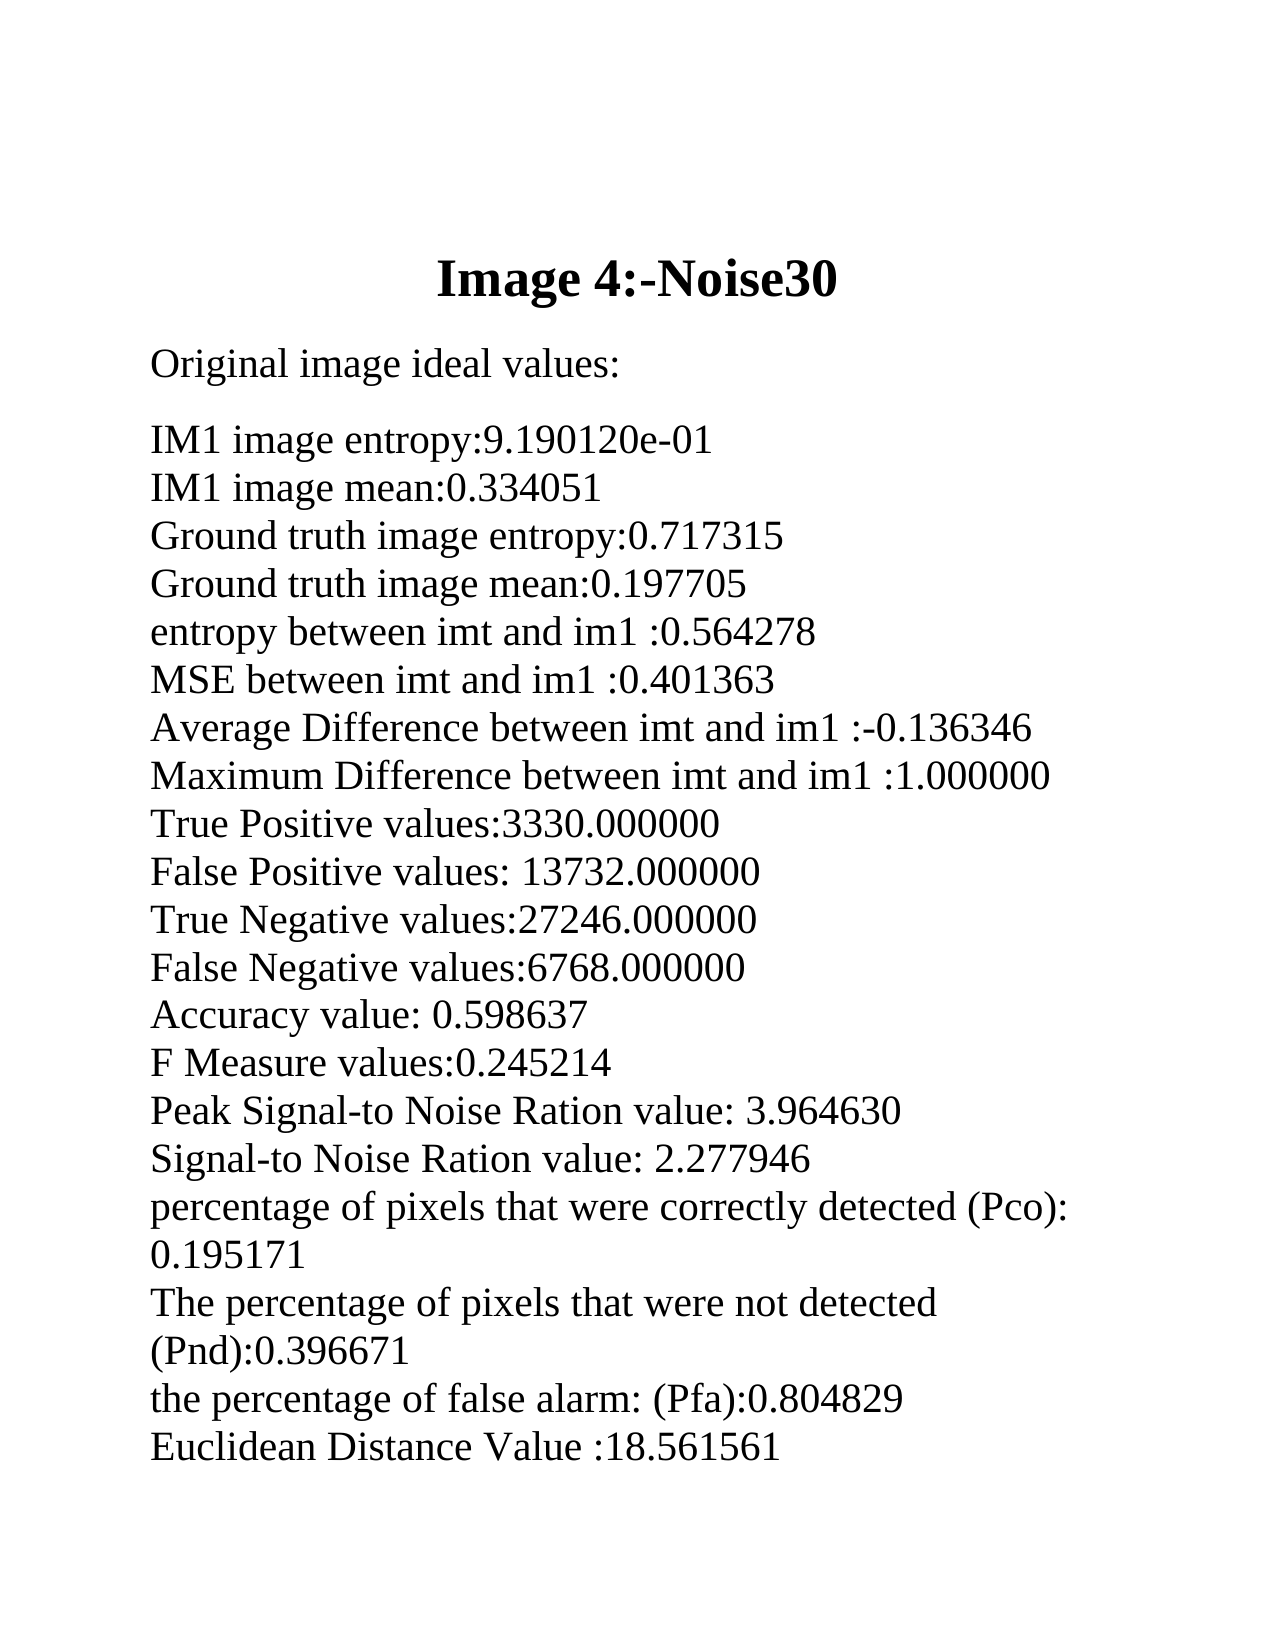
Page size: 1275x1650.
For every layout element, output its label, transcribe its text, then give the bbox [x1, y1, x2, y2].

text entropy between imt and im1 :0.564278 [150, 607, 1125, 654]
text the percentage of false alarm: (Pfa):0.804829 [150, 1373, 1125, 1421]
text False Negative values:6768.000000 [150, 942, 1125, 990]
text Accuracy value: 0.598637 [150, 990, 1125, 1038]
text False Positive values: 13732.000000 [150, 846, 1125, 894]
text MSE between imt and im1 :0.401363 [150, 654, 1125, 702]
text Average Difference between imt and im1 :-0.136346 [150, 702, 1125, 750]
text True Positive values:3330.000000 [150, 798, 1125, 846]
text Ground truth image entropy:0.717315 [150, 511, 1125, 559]
text The percentage of pixels that were not detected (Pnd):0.396671 [150, 1277, 1125, 1373]
text Ground truth image mean:0.197705 [150, 559, 1125, 607]
text F Measure values:0.245214 [150, 1038, 1125, 1086]
text Signal-to Noise Ration value: 2.277946 [150, 1134, 1125, 1182]
text Maximum Difference between imt and im1 :1.000000 [150, 750, 1125, 798]
text Original image ideal values: [150, 338, 1125, 386]
text Peak Signal-to Noise Ration value: 3.964630 [150, 1086, 1125, 1134]
text Euclidean Distance Value :18.561561 [150, 1421, 1125, 1469]
text True Negative values:27246.000000 [150, 894, 1125, 942]
text Image 4:-Noise30 [150, 246, 1125, 308]
text IM1 image mean:0.334051 [150, 463, 1125, 511]
text percentage of pixels that were correctly detected (Pco): 0.195171 [150, 1182, 1125, 1277]
text IM1 image entropy:9.190120e-01 [150, 415, 1125, 463]
